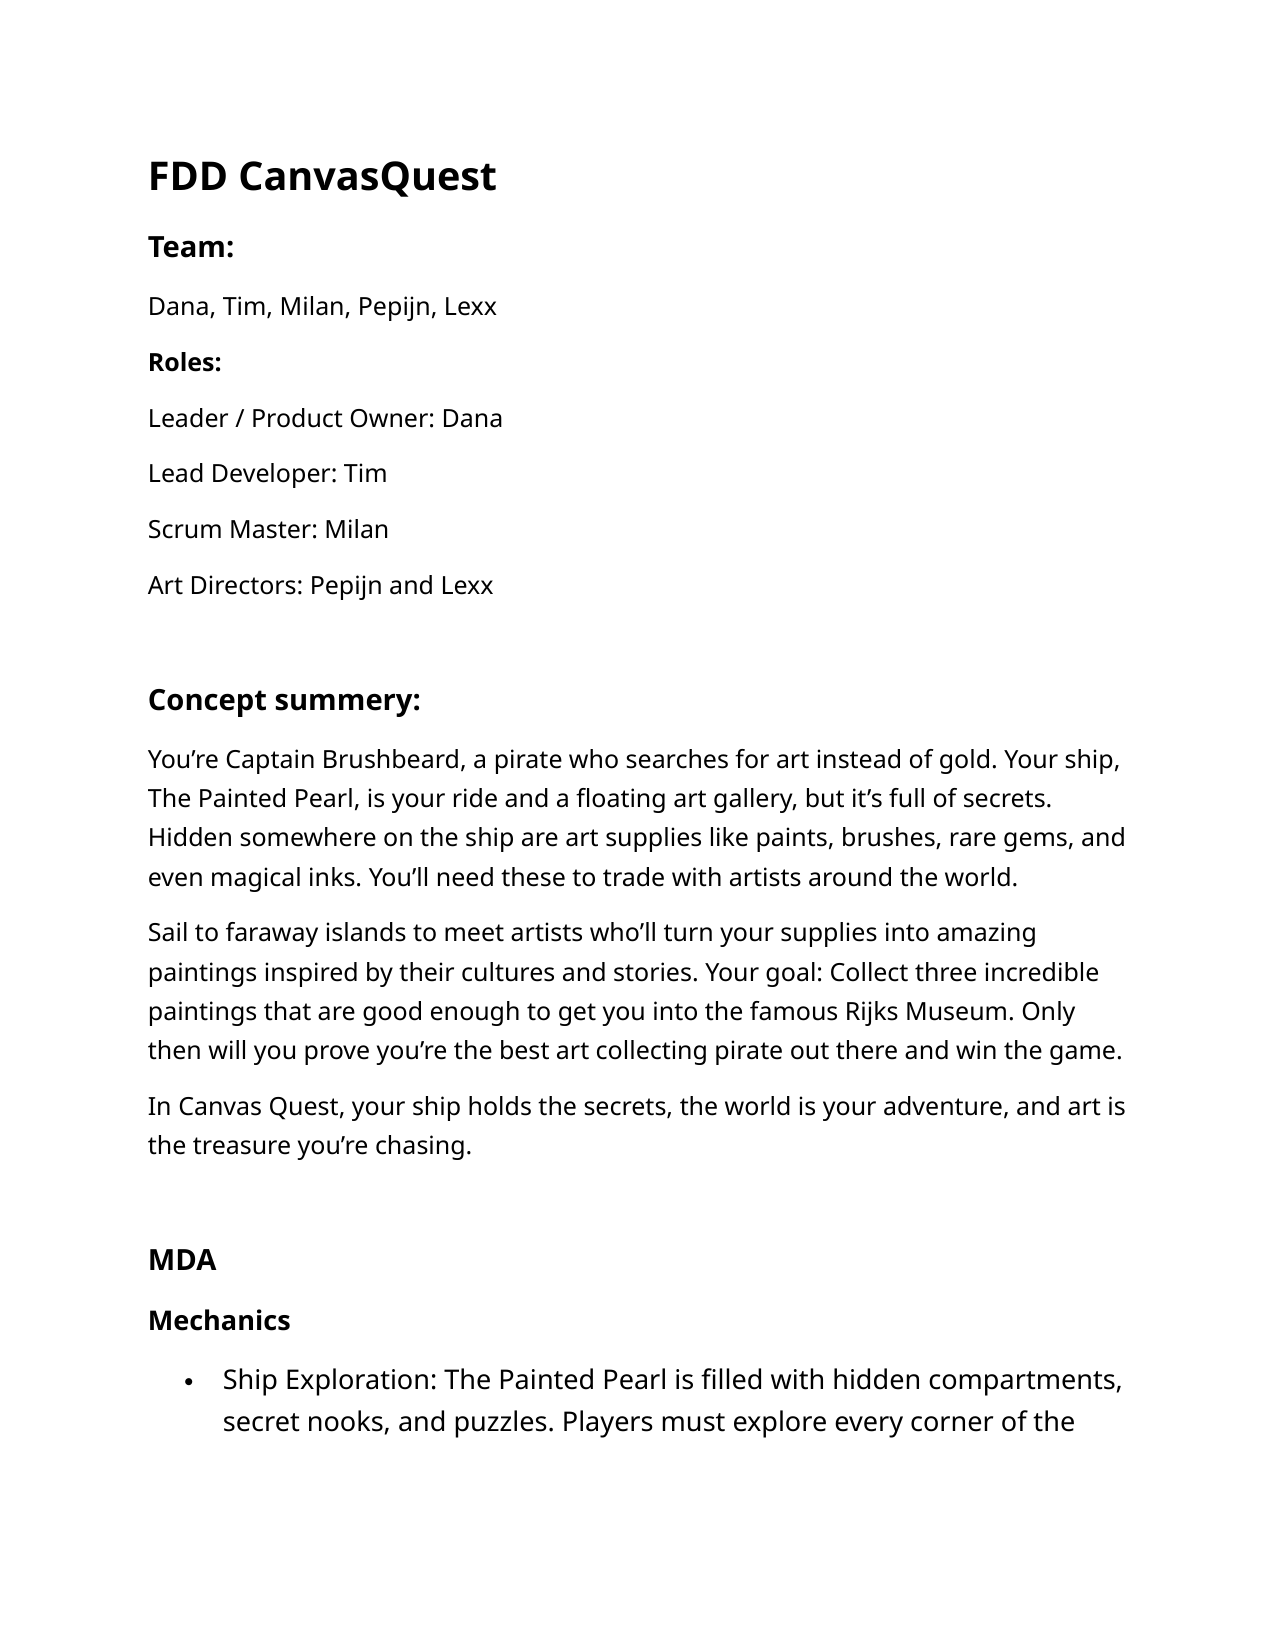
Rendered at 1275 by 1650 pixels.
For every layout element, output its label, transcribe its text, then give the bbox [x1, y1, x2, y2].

text You’re Captain Brushbeard, a pirate who searches for art instead of gold. Your ship, The Painted Pearl, is your ride and a floating art gallery, but it’s full of secrets. Hidden somewhere on the ship are art supplies like paints, brushes, rare gems, and even magical inks. You’ll need these to trade with artists around the world. [148, 742, 1127, 893]
text Lead Developer: Tim [148, 456, 1127, 490]
text Art Directors: Pepijn and Lexx [148, 568, 1127, 602]
text In Canvas Quest, your ship holds the secrets, the world is your adventure, and art is the treasure you’re chasing. [148, 1088, 1127, 1162]
text Mechanics [148, 1301, 1127, 1338]
text Dana, Tim, Milan, Pepijn, Lexx [148, 288, 1127, 323]
text Sail to faraway islands to meet artists who’ll turn your supplies into amazing paintings inspired by their cultures and stories. Your goal: Collect three incredible paintings that are good enough to get you into the famous Rijks Museum. Only then will you prove you’re the best art collecting pirate out there and win the game. [148, 915, 1127, 1067]
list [185, 1361, 1127, 1440]
text Roles: [148, 344, 1127, 378]
text Team: [148, 226, 1127, 266]
text Concept summery: [148, 679, 1127, 719]
text FDD CanvasQuest [148, 148, 1127, 202]
text MDA [148, 1239, 1127, 1279]
text Leader / Product Owner: Dana [148, 400, 1127, 434]
text Scrum Master: Milan [148, 512, 1127, 546]
